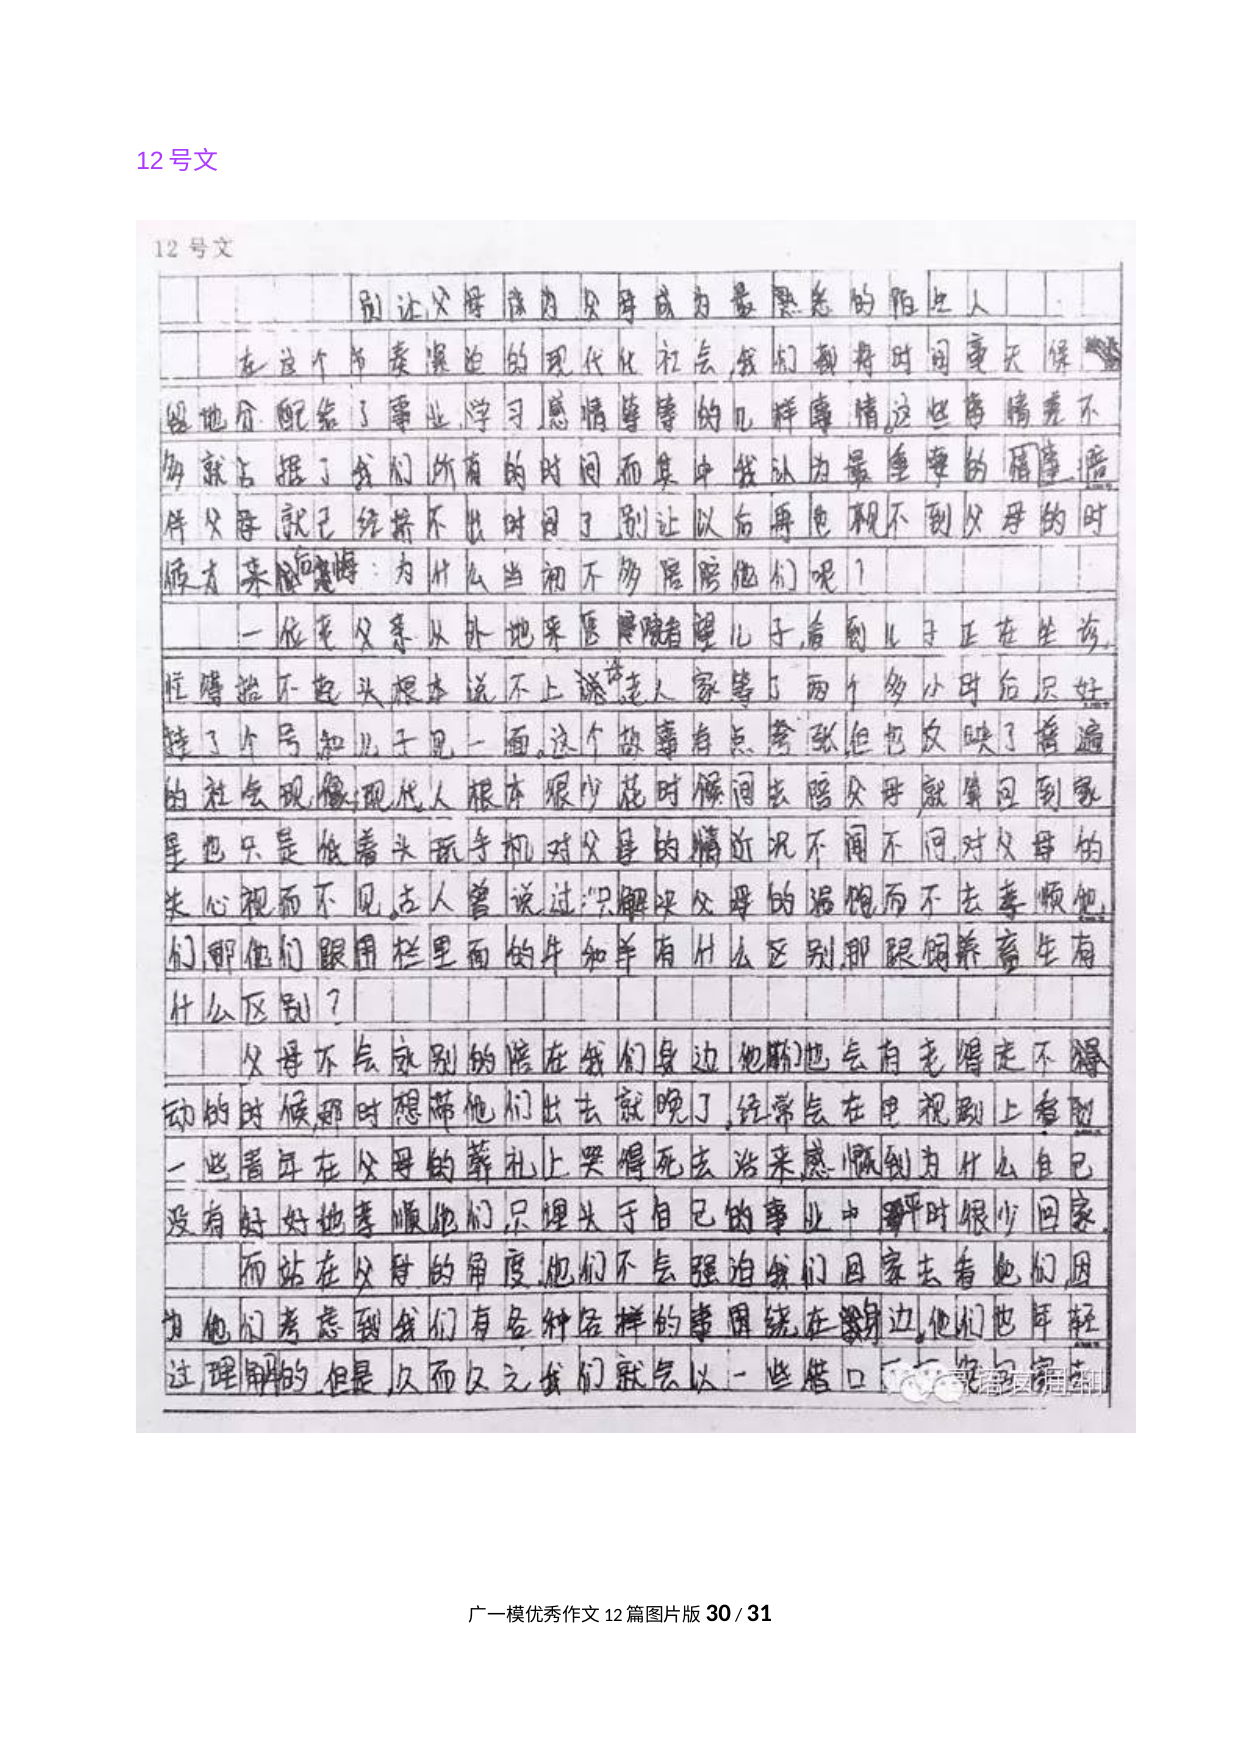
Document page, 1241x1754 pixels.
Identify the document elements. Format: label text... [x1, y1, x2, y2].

picture [135, 220, 1136, 1433]
text 12号文 [136, 126, 1104, 191]
